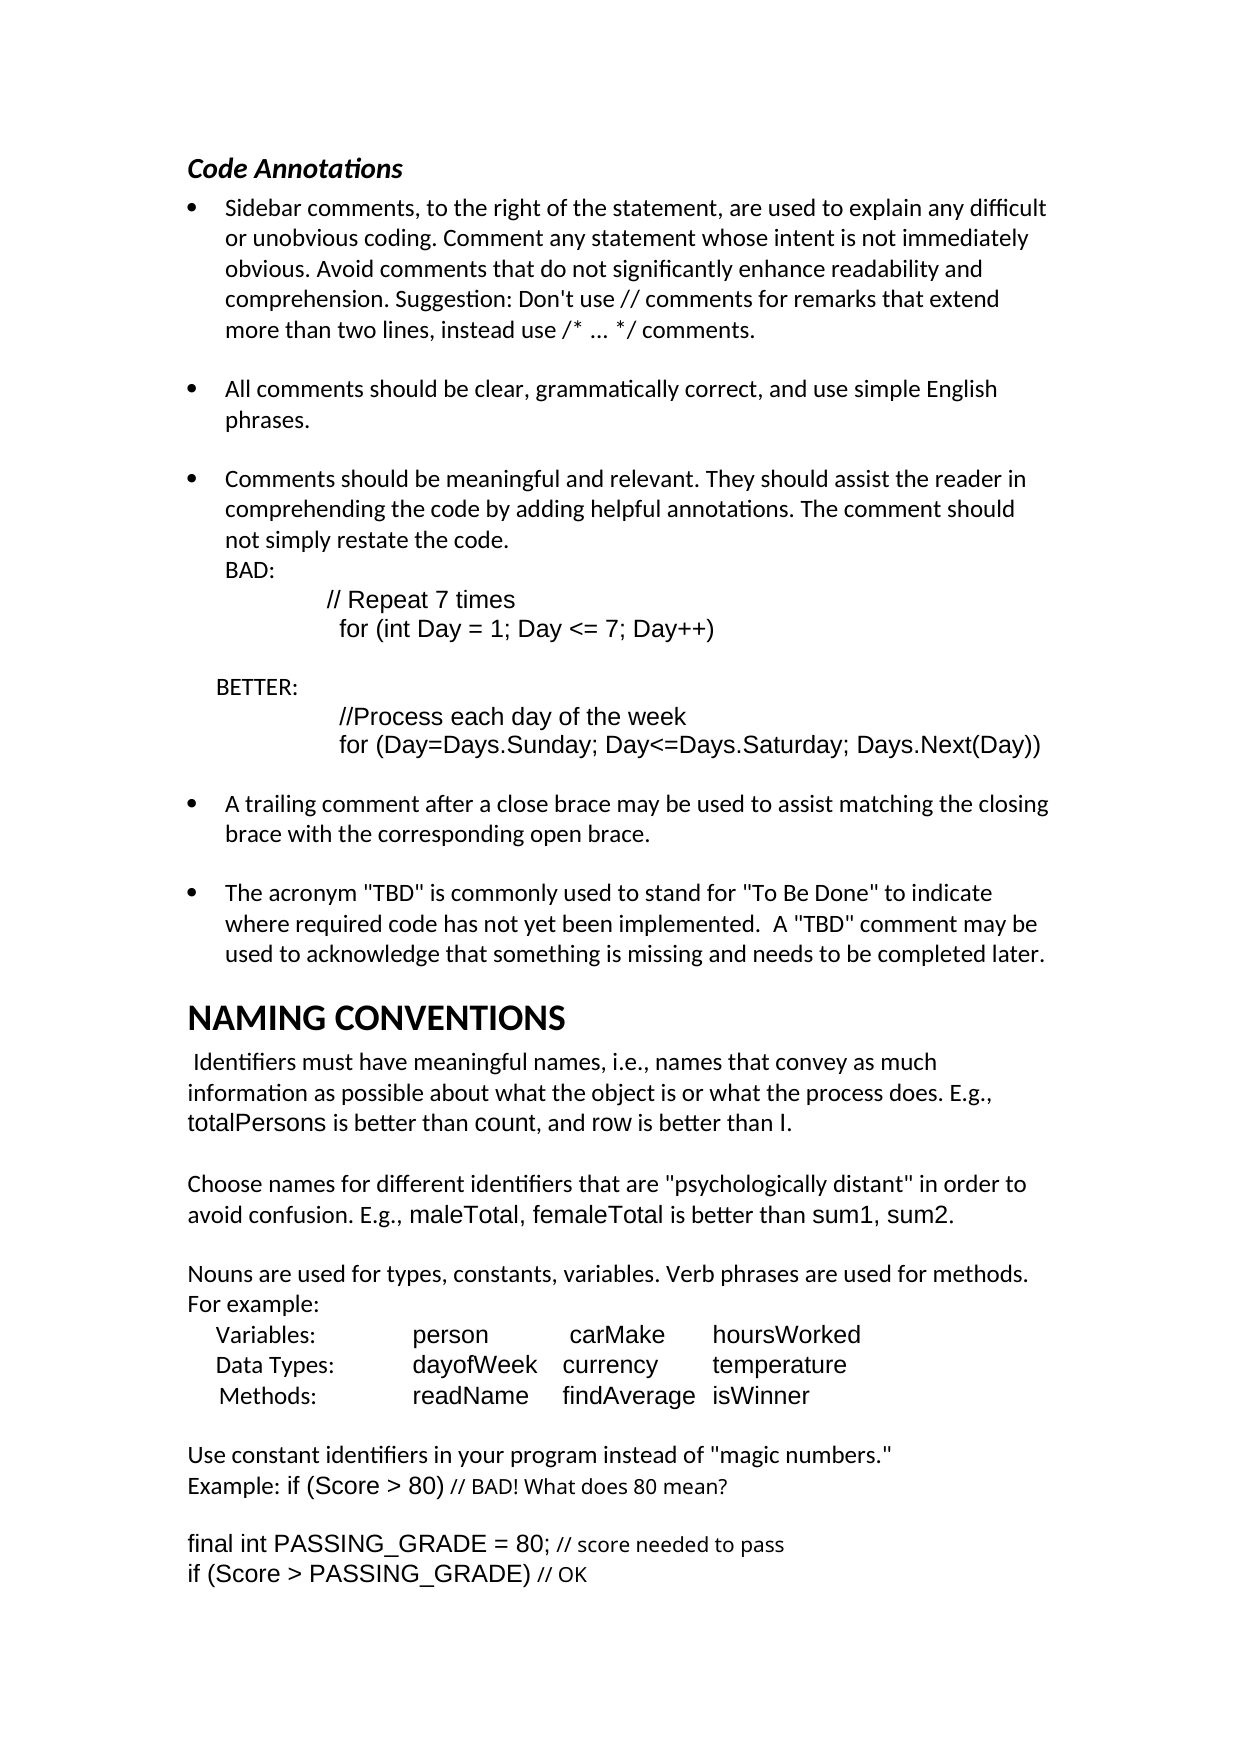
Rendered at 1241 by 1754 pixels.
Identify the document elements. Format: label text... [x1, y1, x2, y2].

text for (int Day = 1; Day <= 7; Day++) [262, 614, 1053, 643]
list The acronym "TBD" is commonly used to stand for "To Be Done" to indicate where required code has not yet been implemented. A "TBD" comment may be used to acknowledge that something is missing and needs to be completed later. [187, 878, 1053, 969]
text Choose names for different identifiers that are "psychologically distant" in order to avoid confusion. E.g., maleTotal, femaleTotal is better than sum1, sum2. [187, 1168, 1053, 1229]
subtitle NAMING CONVENTIONS [187, 994, 1053, 1040]
text BETTER: [187, 671, 1053, 702]
text Nouns are used for types, constants, variables. Verb phrases are used for methods. For example: Variables: person carMake hoursWorked Data Types: dayofWeek currency temperature Methods: readName findAverage isWinner [187, 1258, 1053, 1439]
list A trailing comment after a close brace may be used to assist matching the closing brace with the corresponding open brace. [187, 788, 1053, 878]
text Identifiers must have meaningful names, i.e., names that convey as much information as possible about what the object is or what the process does. E.g., totalPersons is better than count, and row is better than I. [187, 1046, 1053, 1138]
list All comments should be clear, grammatically correct, and use simple English phrases. [187, 373, 1053, 463]
text for (Day=Days.Sunday; Day<=Days.Saturday; Days.Next(Day)) [262, 730, 1053, 788]
text // Repeat 7 times [262, 585, 1053, 614]
text final int PASSING_GRADE = 80; // score needed to pass if (Score > PASSING_GRADE) // OK [187, 1529, 1053, 1588]
text Use constant identifiers in your program instead of "magic numbers." Example: if (Score > 80) // BAD! What does 80 mean? [187, 1439, 1053, 1529]
subtitle Code Annotations [187, 150, 1053, 186]
text //Process each day of the week [262, 702, 1053, 730]
list Sidebar comments, to the right of the statement, are used to explain any difficult or unobvious coding. Comment any statement whose intent is not immediately obvious. Avoid comments that do not significantly enhance readability and comprehension. Suggestion: Don't use // comments for remarks that extend more than two lines, instead use /* ... */ comments. [187, 192, 1053, 373]
list Comments should be meaningful and relevant. They should assist the reader in comprehending the code by adding helpful annotations. The comment should not simply restate the code. BAD: [187, 463, 1053, 585]
